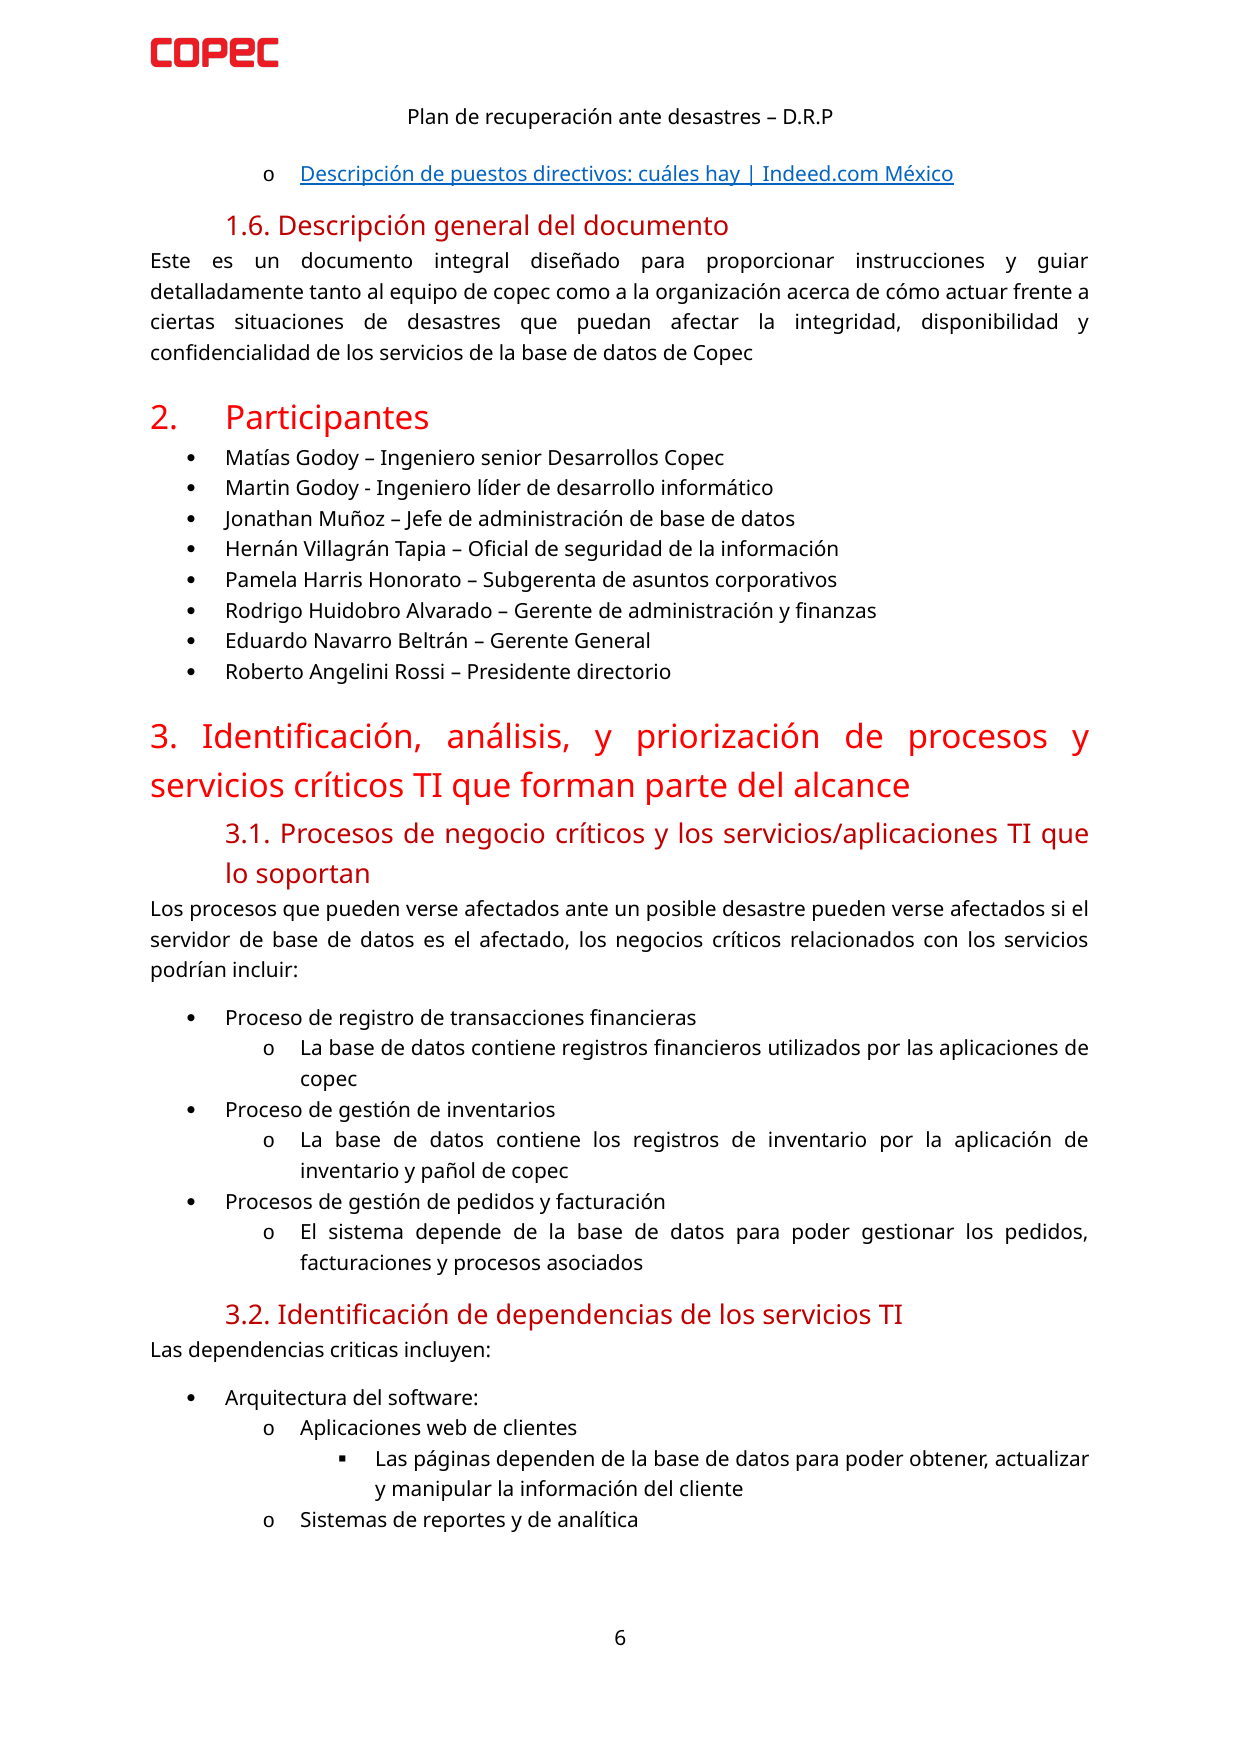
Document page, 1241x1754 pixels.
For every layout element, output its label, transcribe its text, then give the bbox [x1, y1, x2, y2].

list Sistemas de reportes y de analítica [262, 1505, 1090, 1534]
subtitle 3. Identificación, análisis, y priorización de procesos y servicios críticos TI que forman parte del alcance [150, 713, 1090, 807]
list Jonathan Muñoz – Jefe de administración de base de datos [187, 504, 1090, 532]
list Proceso de registro de transacciones financieras [187, 1003, 1090, 1031]
list La base de datos contiene registros financieros utilizados por las aplicaciones de copec [262, 1033, 1090, 1093]
subtitle 1.6. Descripción general del documento [225, 206, 1090, 243]
list Arquitectura del software: [187, 1383, 1090, 1411]
text Este es un documento integral diseñado para proporcionar instrucciones y guiar detalladamente tanto al equipo de copec como a la organización acerca de cómo actuar frente a ciertas situaciones de desastres que puedan afectar la integridad, disponibilidad y confidencialidad de los servicios de la base de datos de Copec [150, 246, 1090, 367]
list Eduardo Navarro Beltrán – Gerente General [187, 626, 1090, 655]
list Martin Godoy - Ingeniero líder de desarrollo informático [187, 473, 1090, 502]
list Descripción de puestos directivos: cuáles hay | Indeed.com México [262, 159, 1090, 188]
list Proceso de gestión de inventarios [187, 1095, 1090, 1123]
list Roberto Angelini Rossi – Presidente directorio [187, 657, 1090, 686]
text Los procesos que pueden verse afectados ante un posible desastre pueden verse afectados si el servidor de base de datos es el afectado, los negocios críticos relacionados con los servicios podrían incluir: [150, 894, 1090, 984]
list Las páginas dependen de la base de datos para poder obtener, actualizar y manipular la información del cliente [337, 1444, 1090, 1503]
subtitle Participantes [150, 394, 1090, 439]
list La base de datos contiene los registros de inventario por la aplicación de inventario y pañol de copec [262, 1126, 1090, 1185]
list Matías Godoy – Ingeniero senior Desarrollos Copec [187, 443, 1090, 471]
list El sistema depende de la base de datos para poder gestionar los pedidos, facturaciones y procesos asociados [262, 1217, 1090, 1277]
picture [150, 37, 279, 68]
subtitle 3.1. Procesos de negocio críticos y los servicios/aplicaciones TI que lo soportan [225, 815, 1090, 891]
subtitle 3.2. Identificación de dependencias de los servicios TI [225, 1296, 1090, 1332]
text Las dependencias criticas incluyen: [150, 1335, 1090, 1364]
list Pamela Harris Honorato – Subgerenta de asuntos corporativos [187, 565, 1090, 594]
list Procesos de gestión de pedidos y facturación [187, 1187, 1090, 1215]
list Hernán Villagrán Tapia – Oficial de seguridad de la información [187, 534, 1090, 563]
list Aplicaciones web de clientes [262, 1413, 1090, 1442]
list Rodrigo Huidobro Alvarado – Gerente de administración y finanzas [187, 596, 1090, 624]
